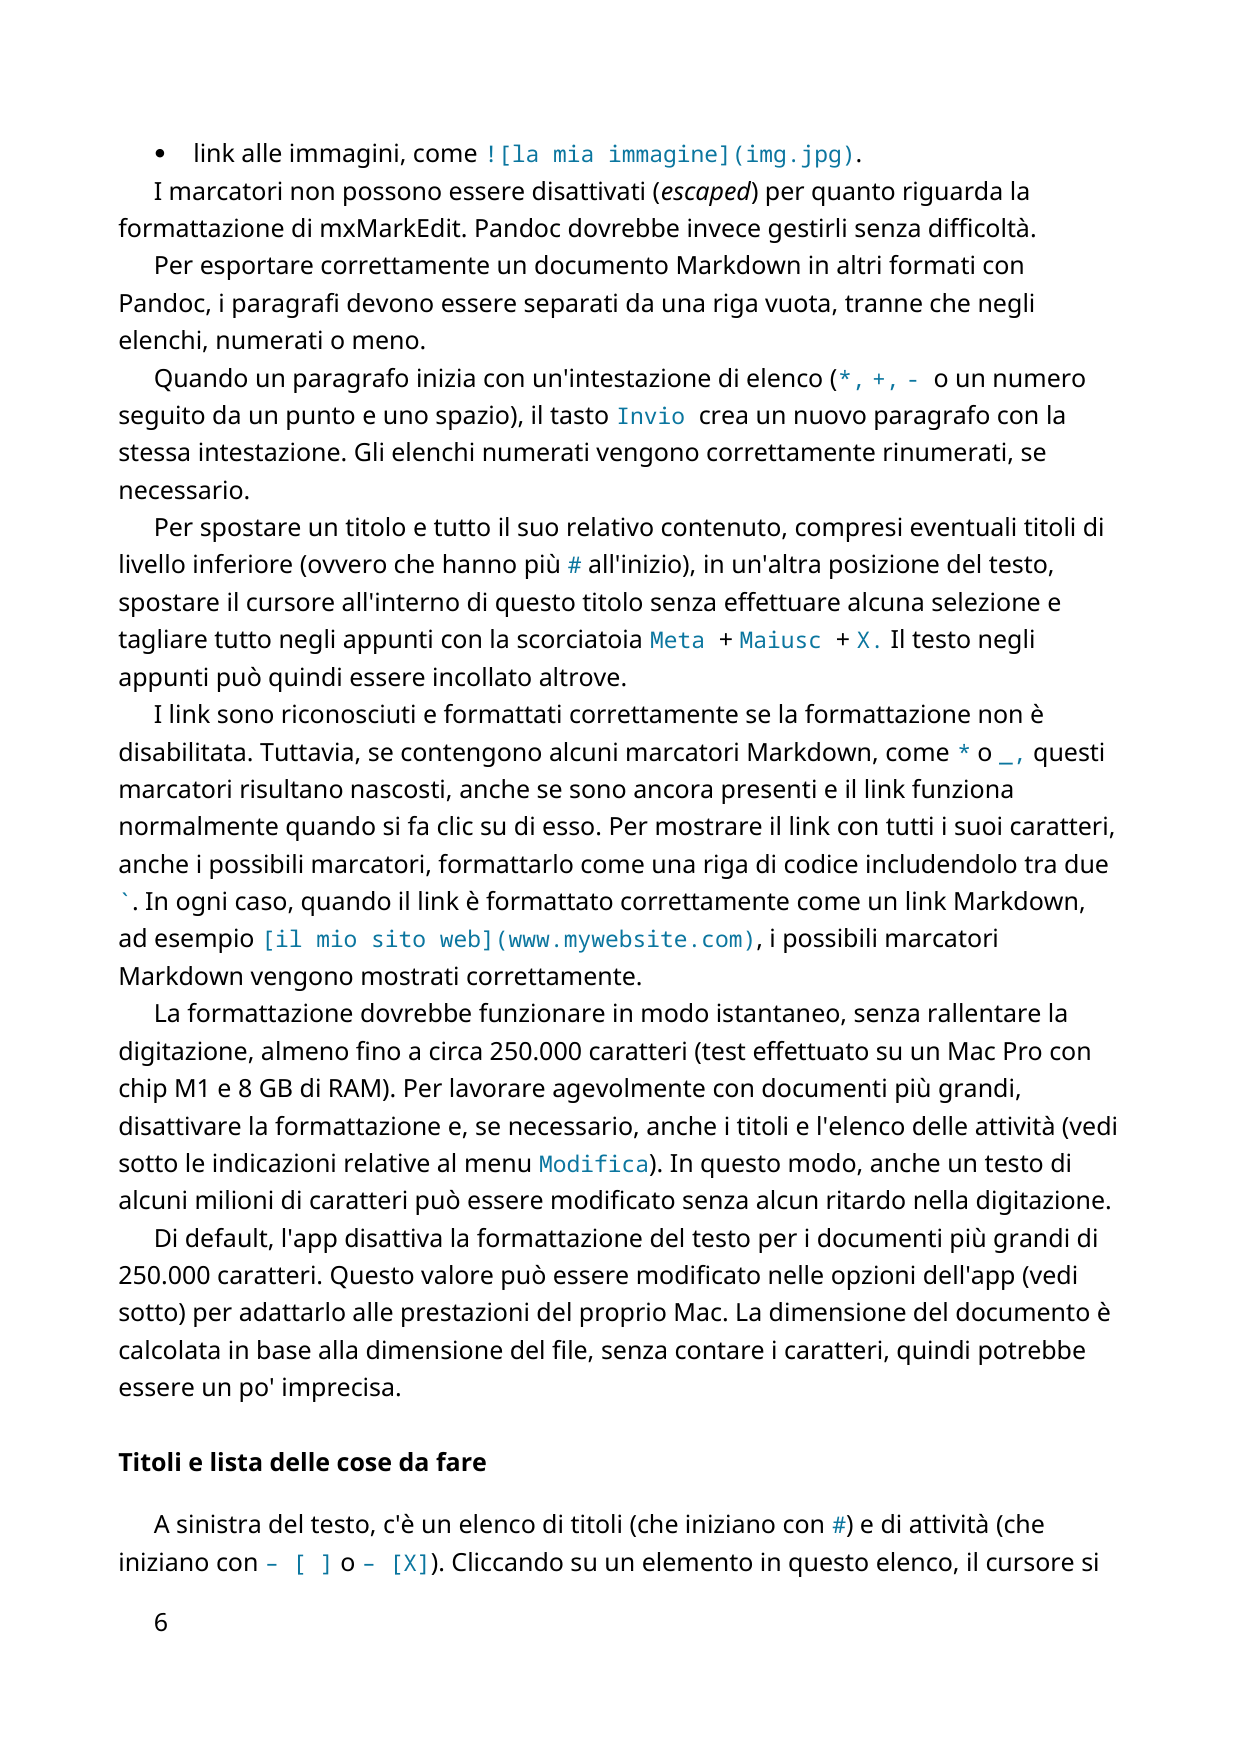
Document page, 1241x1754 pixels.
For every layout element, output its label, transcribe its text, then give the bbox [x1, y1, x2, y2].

text Di default, l'app disattiva la formattazione del testo per i documenti più grandi di 250.000 caratteri. Questo valore può essere modificato nelle opzioni dell'app (vedi sotto) per adattarlo alle prestazioni del proprio Mac. La dimensione del documento è calcolata in base alla dimensione del file, senza contare i caratteri, quindi potrebbe essere un po' imprecisa. [118, 1220, 1122, 1404]
picture [874, 374, 884, 384]
text Per esportare correttamente un documento Markdown in altri formati con Pandoc, i paragrafi devono essere separati da una riga vuota, tranne che negli elenchi, numerati o meno. [118, 248, 1122, 357]
text Per spostare un titolo e tutto il suo relativo contenuto, compresi eventuali titoli di livello inferiore (ovvero che hanno più # all'inizio), in un'altra posizione del testo, spostare il cursore all'interno di questo titolo senza effettuare alcuna selezione e tagliare tutto negli appunti con la scorciatoia Meta + Maiusc + X. Il testo negli appunti può quindi essere incollato altrove. [118, 510, 1122, 693]
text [118, 1507, 1122, 1579]
text Quando un paragrafo inizia con un'intestazione di elenco (*, +, - o un numero seguito da un punto e uno spazio), il tasto Invio crea un nuovo paragrafo con la stessa intestazione. Gli elenchi numerati vengono correttamente rinumerati, se necessario. [118, 360, 1122, 506]
text La formattazione dovrebbe funzionare in modo istantaneo, senza rallentare la digitazione, almeno fino a circa 250.000 caratteri (test effettuato su un Mac Pro con chip M1 e 8 GB di RAM). Per lavorare agevolmente con documenti più grandi, disattivare la formattazione e, se necessario, anche i titoli e l'elenco delle attività (vedi sotto le indicazioni relative al menu Modifica). In questo modo, anche un testo di alcuni milioni di caratteri può essere modificato senza alcun ritardo nella digitazione. [118, 996, 1122, 1217]
text I marcatori non possono essere disattivati (escaped) per quanto riguarda la formattazione di mxMarkEdit. Pandoc dovrebbe invece gestirli senza difficoltà. [118, 173, 1122, 245]
list link alle immagini, come ![la mia immagine](img.jpg). [156, 136, 1122, 170]
text I link sono riconosciuti e formattati correttamente se la formattazione non è disabilitata. Tuttavia, se contengono alcuni marcatori Markdown, come * o _, questi marcatori risultano nascosti, anche se sono ancora presenti e il link funziona normalmente quando si fa clic su di esso. Per mostrare il link con tutti i suoi caratteri, anche i possibili marcatori, formattarlo come una riga di codice includendolo tra due `. In ogni caso, quando il link è formattato correttamente come un link Markdown, ad esempio [il mio sito web](www.mywebsite.com), i possibili marcatori Markdown vengono mostrati correttamente. [118, 697, 1122, 993]
subtitle Titoli e lista delle cose da fare [118, 1445, 1122, 1479]
